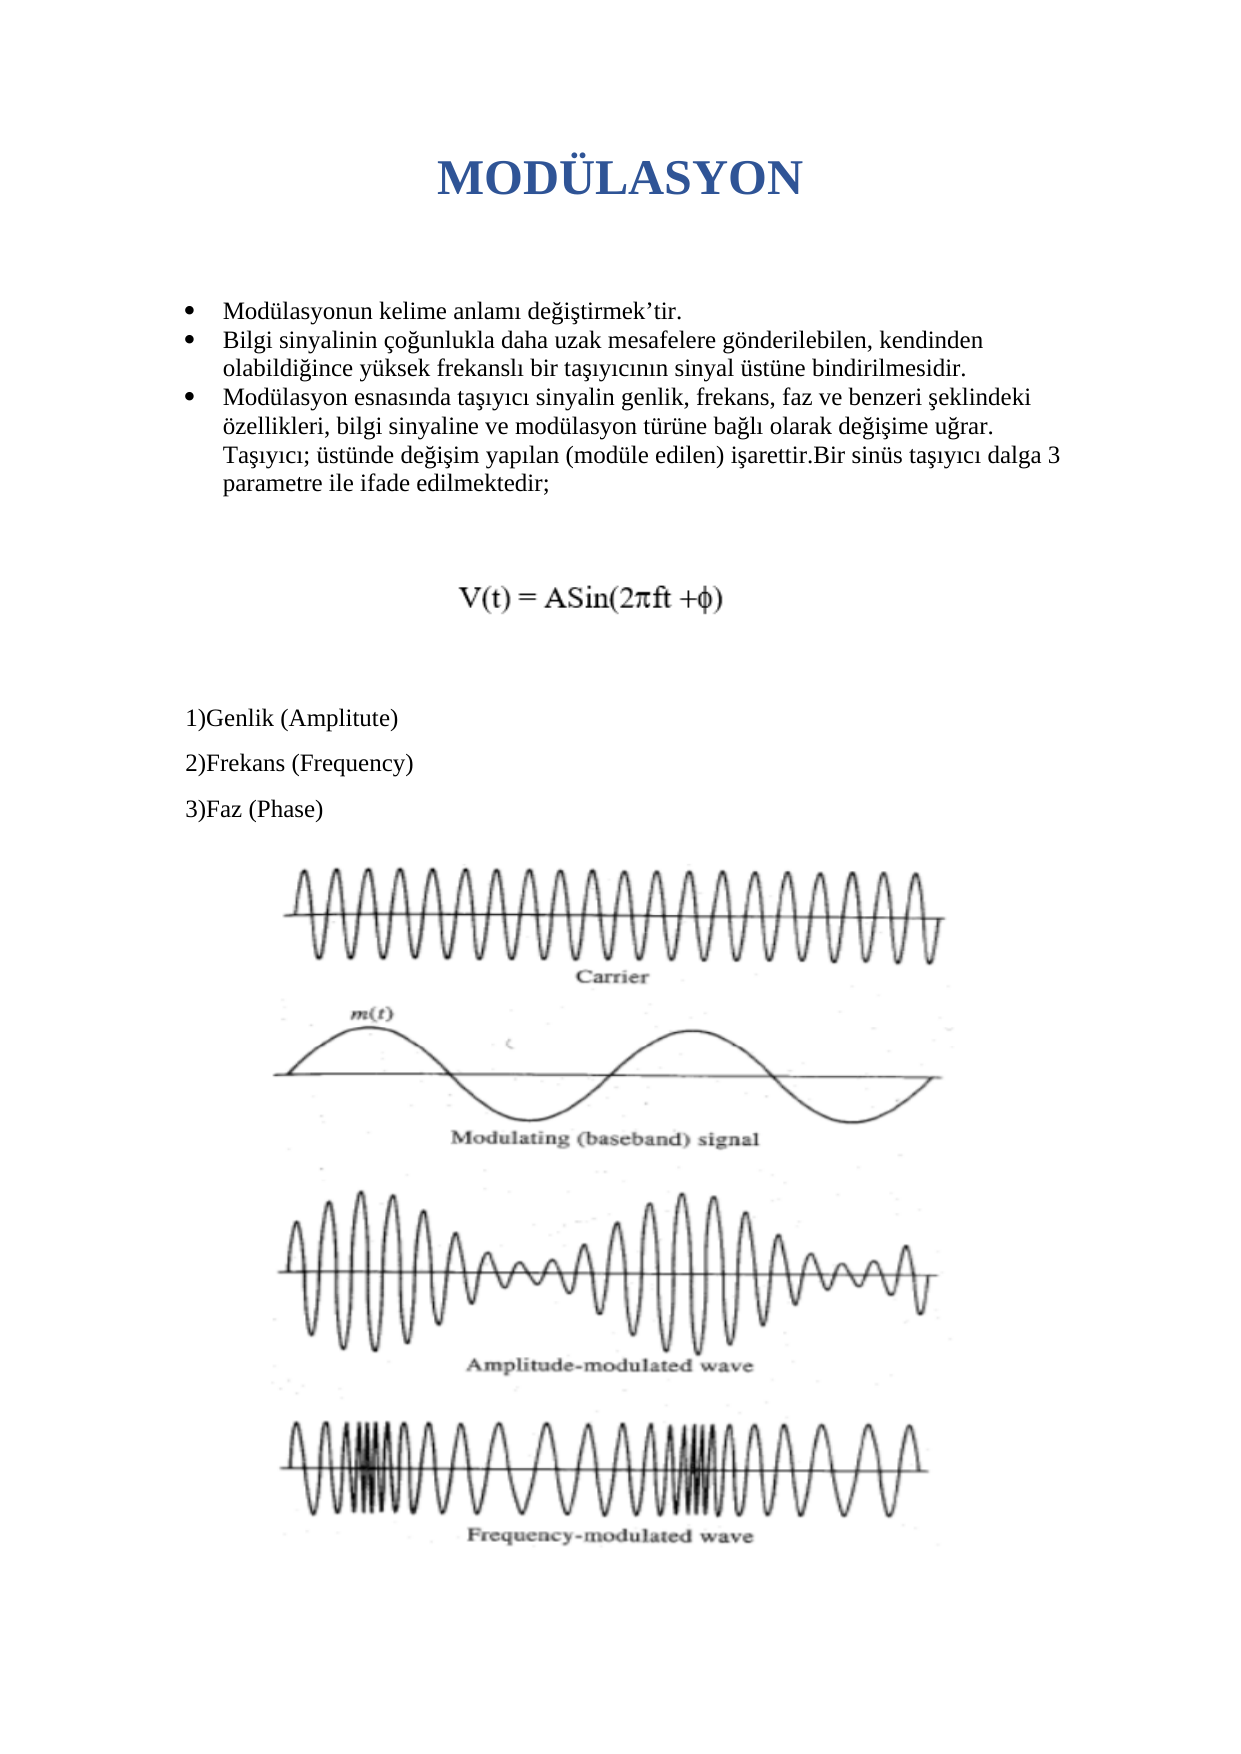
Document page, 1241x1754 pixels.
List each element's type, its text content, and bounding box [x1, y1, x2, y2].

text 1)Genlik (Amplitute) [185, 703, 1093, 732]
picture [266, 839, 1012, 1567]
list Taşıyıcı; üstünde değişim yapılan (modüle edilen) işarettir.Bir sinüs taşıyıcı dalga 3 parametre ile ifade edilmektedir; [223, 440, 1093, 497]
text 2)Frekans (Frequency) [148, 748, 1093, 777]
list Modülasyon esnasında taşıyıcı sinyalin genlik, frekans, faz ve benzeri şeklindeki özellikleri, bilgi sinyaline ve modülasyon türüne bağlı olarak değişime uğrar. [185, 382, 1093, 440]
text MODÜLASYON [148, 148, 1093, 205]
list Bilgi sinyalinin çoğunlukla daha uzak mesafelere gönderilebilen, kendinden olabildiğince yüksek frekanslı bir taşıyıcının sinyal üstüne bindirilmesidir. [185, 325, 1093, 382]
text 3)Faz (Phase) [148, 794, 1093, 823]
list Modülasyonun kelime anlamı değiştirmek’tir. [185, 296, 1093, 325]
picture [434, 542, 807, 641]
